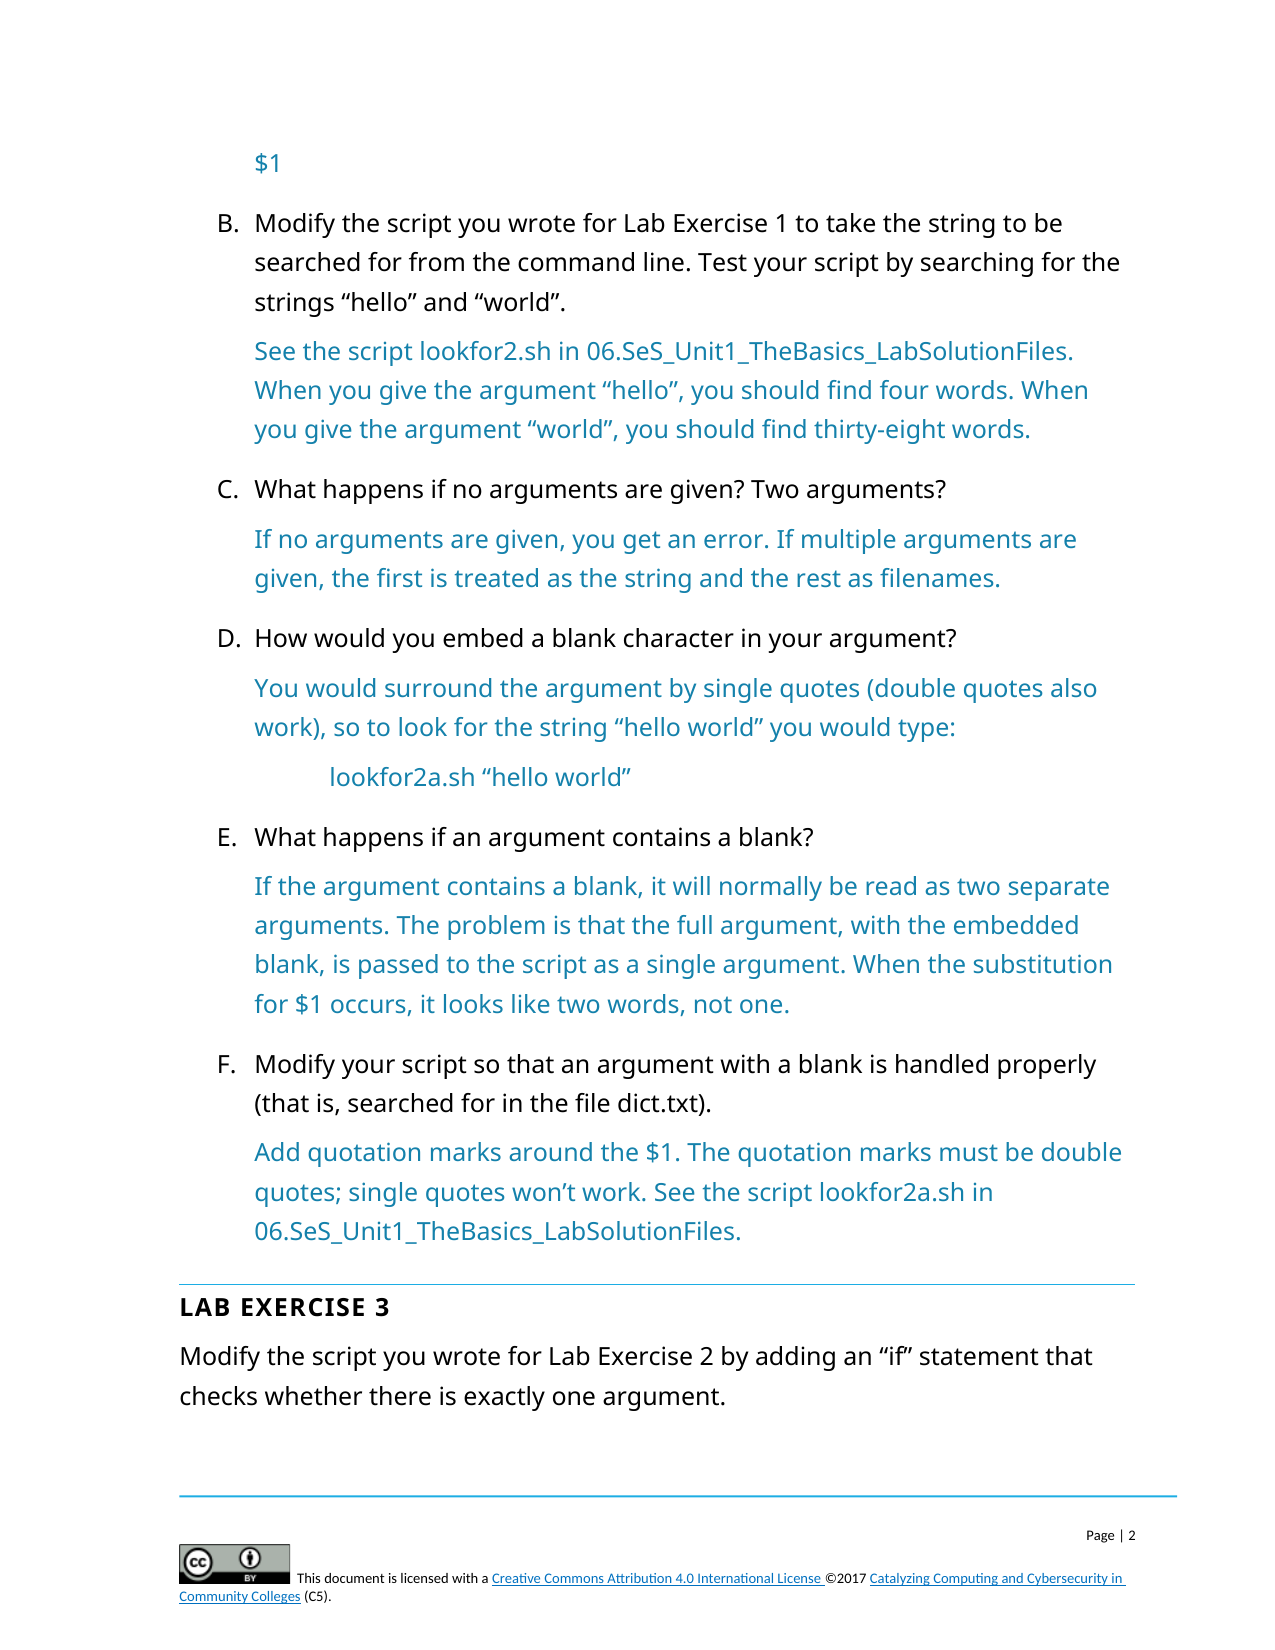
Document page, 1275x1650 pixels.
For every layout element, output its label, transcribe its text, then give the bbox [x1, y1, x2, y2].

subtitle Lab Exercise 3 [179, 1285, 1135, 1323]
text See the script lookfor2.sh in 06.SeS_Unit1_TheBasics_LabSolutionFiles. When you give the argument “hello”, you should find four words. When you give the argument “world”, you should find thirty-eight words. [254, 334, 1135, 446]
text Add quotation marks around the $1. The quotation marks must be double quotes; single quotes won’t work. See the script lookfor2a.sh in 06.SeS_Unit1_TheBasics_LabSolutionFiles. [254, 1135, 1135, 1247]
text $1 [254, 146, 1135, 180]
text Modify the script you wrote for Lab Exercise 2 by adding an “if” statement that checks whether there is exactly one argument. [179, 1339, 1135, 1412]
list What happens if no arguments are given? Two arguments? [217, 472, 1135, 506]
picture [179, 1544, 291, 1584]
list Modify the script you wrote for Lab Exercise 1 to take the string to be searched for from the command line. Test your script by searching for the strings “hello” and “world”. [217, 206, 1135, 318]
text If no arguments are given, you get an error. If multiple arguments are given, the first is treated as the string and the rest as filenames. [254, 522, 1135, 595]
text lookfor2a.sh “hello world” [254, 759, 1135, 793]
list What happens if an argument contains a blank? [217, 819, 1135, 853]
list How would you embed a blank character in your argument? [217, 621, 1135, 655]
text You would surround the argument by single quotes (double quotes also work), so to look for the string “hello world” you would type: [254, 670, 1135, 744]
list Modify your script so that an argument with a blank is handled properly (that is, searched for in the file dict.txt). [217, 1046, 1135, 1119]
text If the argument contains a blank, it will normally be read as two separate arguments. The problem is that the full argument, with the embedded blank, is passed to the script as a single argument. When the substitution for $1 occurs, it looks like two words, not one. [254, 869, 1135, 1020]
